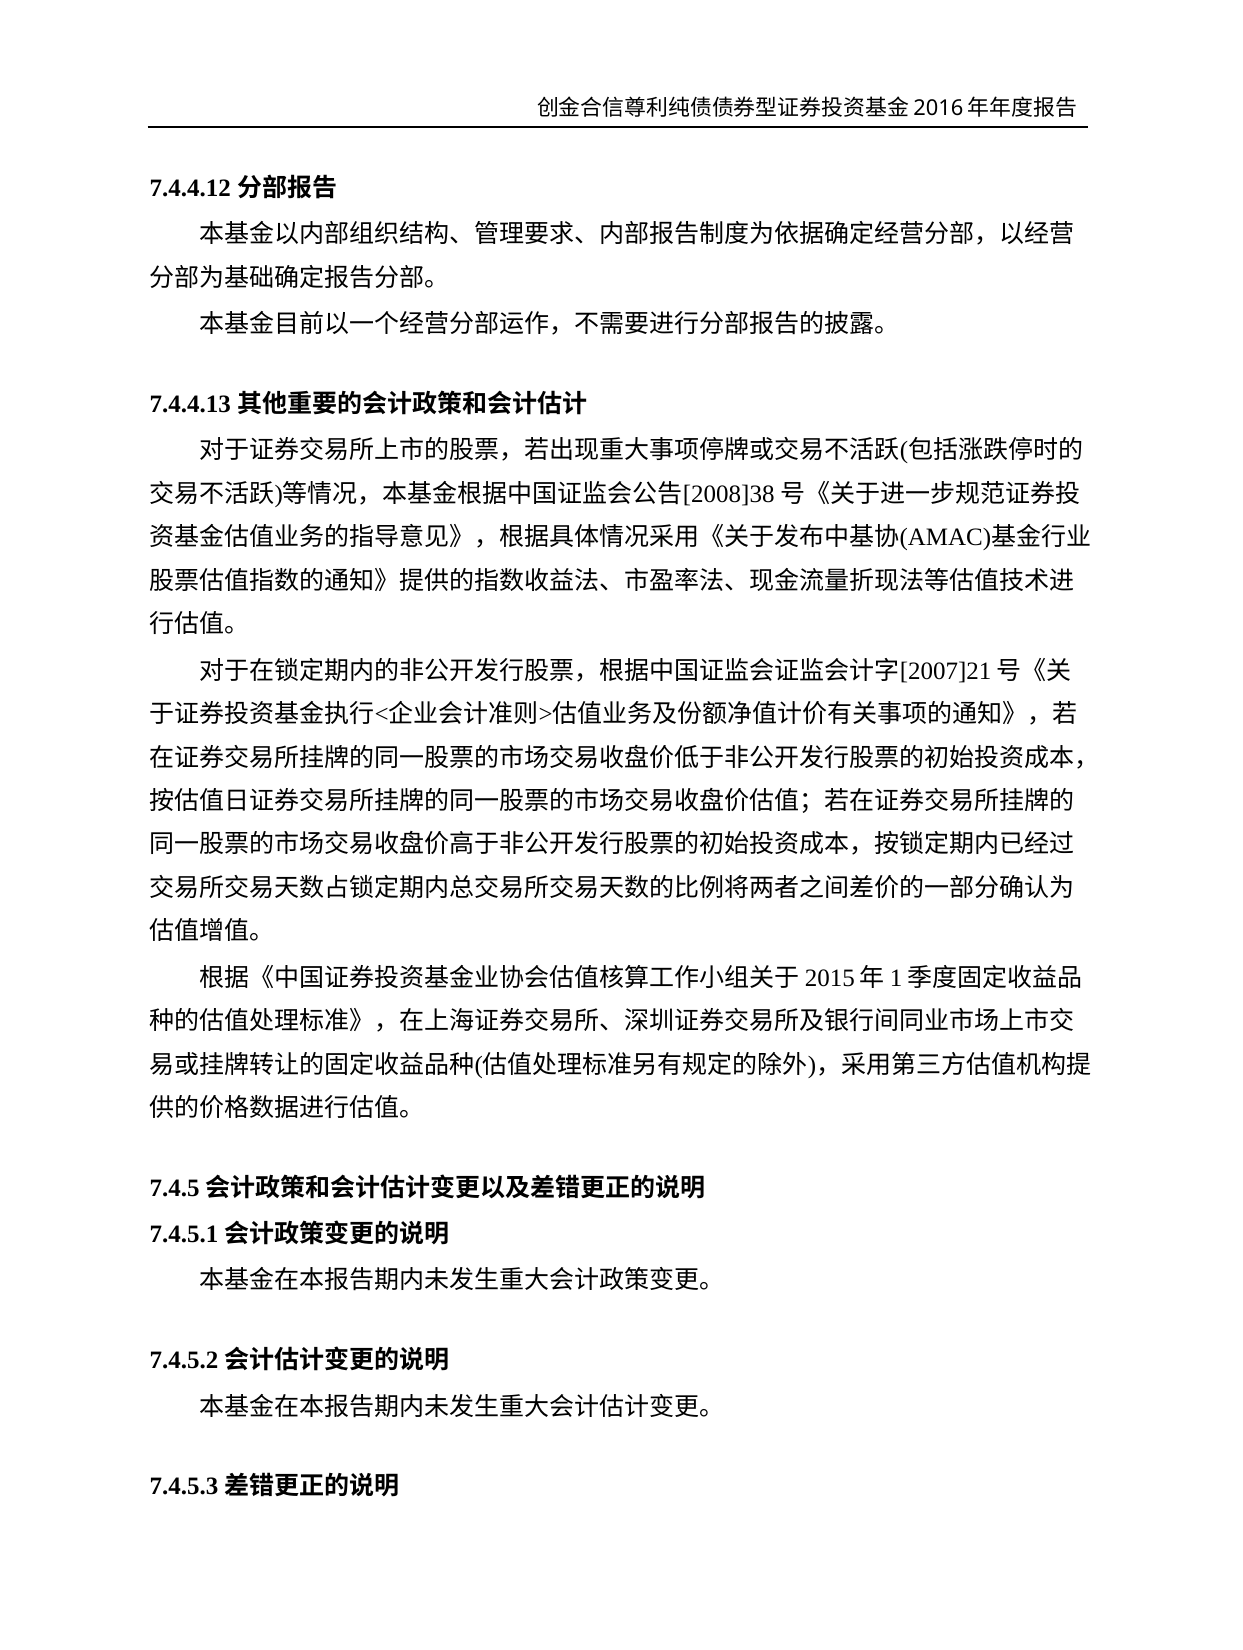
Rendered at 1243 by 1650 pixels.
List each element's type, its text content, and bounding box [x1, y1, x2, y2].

text 7.4.5 会计政策和会计估计变更以及差错更正的说明 [149, 1167, 1094, 1203]
text 本基金在本报告期内未发生重大会计政策变更。 [149, 1260, 1094, 1296]
text 7.4.4.13 其他重要的会计政策和会计估计 [149, 383, 1094, 420]
text 对于在锁定期内的非公开发行股票，根据中国证监会证监会计字[2007]21号《关于证券投资基金执行<企业会计准则>估值业务及份额净值计价有关事项的通知》，若在证券交易所挂牌的同一股票的市场交易收盘价低于非公开发行股票的初始投资成本，按估值日证券交易所挂牌的同一股票的市场交易收盘价估值；若在证券交易所挂牌的同一股票的市场交易收盘价高于非公开发行股票的初始投资成本，按锁定期内已经过交易所交易天数占锁定期内总交易所交易天数的比例将两者之间差价的一部分确认为估值增值。 [149, 650, 1094, 947]
text 根据《中国证券投资基金业协会估值核算工作小组关于2015年1季度固定收益品种的估值处理标准》，在上海证券交易所、深圳证券交易所及银行间同业市场上市交易或挂牌转让的固定收益品种(估值处理标准另有规定的除外)，采用第三方估值机构提供的价格数据进行估值。 [149, 957, 1094, 1124]
text 本基金在本报告期内未发生重大会计估计变更。 [149, 1386, 1094, 1422]
text 7.4.5.3 差错更正的说明 [149, 1466, 1094, 1502]
text 7.4.5.2 会计估计变更的说明 [149, 1339, 1094, 1376]
text 7.4.4.12 分部报告 [149, 167, 1094, 204]
text 本基金目前以一个经营分部运作，不需要进行分部报告的披露。 [149, 304, 1094, 340]
text 对于证券交易所上市的股票，若出现重大事项停牌或交易不活跃(包括涨跌停时的交易不活跃)等情况，本基金根据中国证监会公告[2008]38 号《关于进一步规范证券投资基金估值业务的指导意见》，根据具体情况采用《关于发布中基协(AMAC)基金行业股票估值指数的通知》提供的指数收益法、市盈率法、现金流量折现法等估值技术进行估值。 [149, 430, 1094, 640]
text 7.4.5.1 会计政策变更的说明 [149, 1213, 1094, 1250]
text 本基金以内部组织结构、管理要求、内部报告制度为依据确定经营分部，以经营分部为基础确定报告分部。 [149, 214, 1094, 294]
